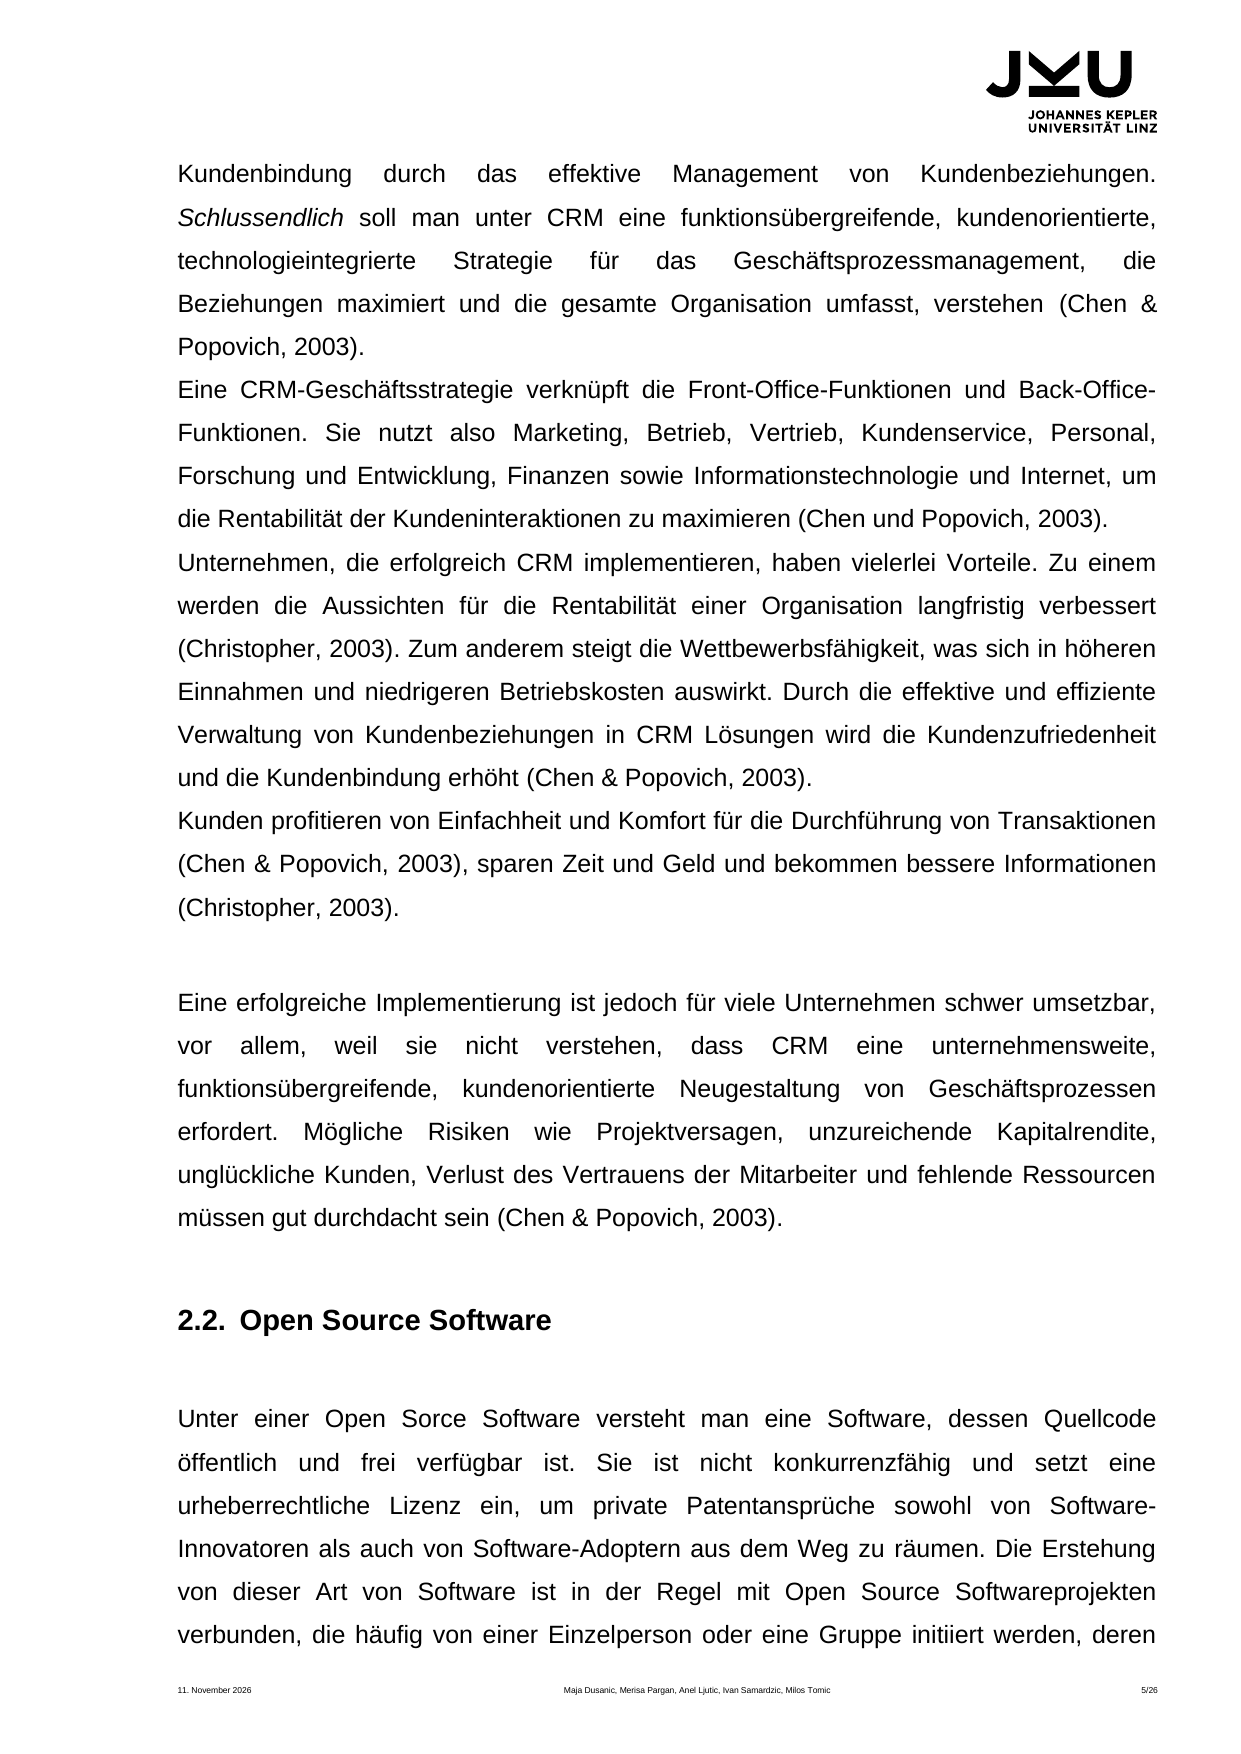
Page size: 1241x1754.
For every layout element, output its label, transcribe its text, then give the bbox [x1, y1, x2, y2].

subtitle Open Source Software [177, 1303, 1157, 1336]
text Eine CRM-Geschäftsstrategie verknüpft die Front-Office-Funktionen und Back-Office-Funktionen. Sie nutzt also Marketing, Betrieb, Vertrieb, Kundenservice, Personal, Forschung und Entwicklung, Finanzen sowie Informationstechnologie und Internet, um die Rentabilität der Kundeninteraktionen zu maximieren (Chen und Popovich, 2003). [177, 375, 1157, 533]
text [177, 1404, 1157, 1649]
text Eine erfolgreiche Implementierung ist jedoch für viele Unternehmen schwer umsetzbar, vor allem, weil sie nicht verstehen, dass CRM eine unternehmensweite, funktionsübergreifende, kundenorientierte Neugestaltung von Geschäftsprozessen erfordert. Mögliche Risiken wie Projektversagen, unzureichende Kapitalrendite, unglückliche Kunden, Verlust des Vertrauens der Mitarbeiter und fehlende Ressourcen müssen gut durchdacht sein (Chen & Popovich, 2003). [177, 988, 1157, 1232]
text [177, 159, 1157, 361]
text Unternehmen, die erfolgreich CRM implementieren, haben vielerlei Vorteile. Zu einem werden die Aussichten für die Rentabilität einer Organisation langfristig verbessert (Christopher, 2003). Zum anderem steigt die Wettbewerbsfähigkeit, was sich in höheren Einnahmen und niedrigeren Betriebskosten auswirkt. Durch die effektive und effiziente Verwaltung von Kundenbeziehungen in CRM Lösungen wird die Kundenzufriedenheit und die Kundenbindung erhöht (Chen & Popovich, 2003). [177, 548, 1157, 792]
text Kunden profitieren von Einfachheit und Komfort für die Durchführung von Transaktionen (Chen & Popovich, 2003), sparen Zeit und Geld und bekommen bessere Informationen (Christopher, 2003). [177, 806, 1157, 921]
